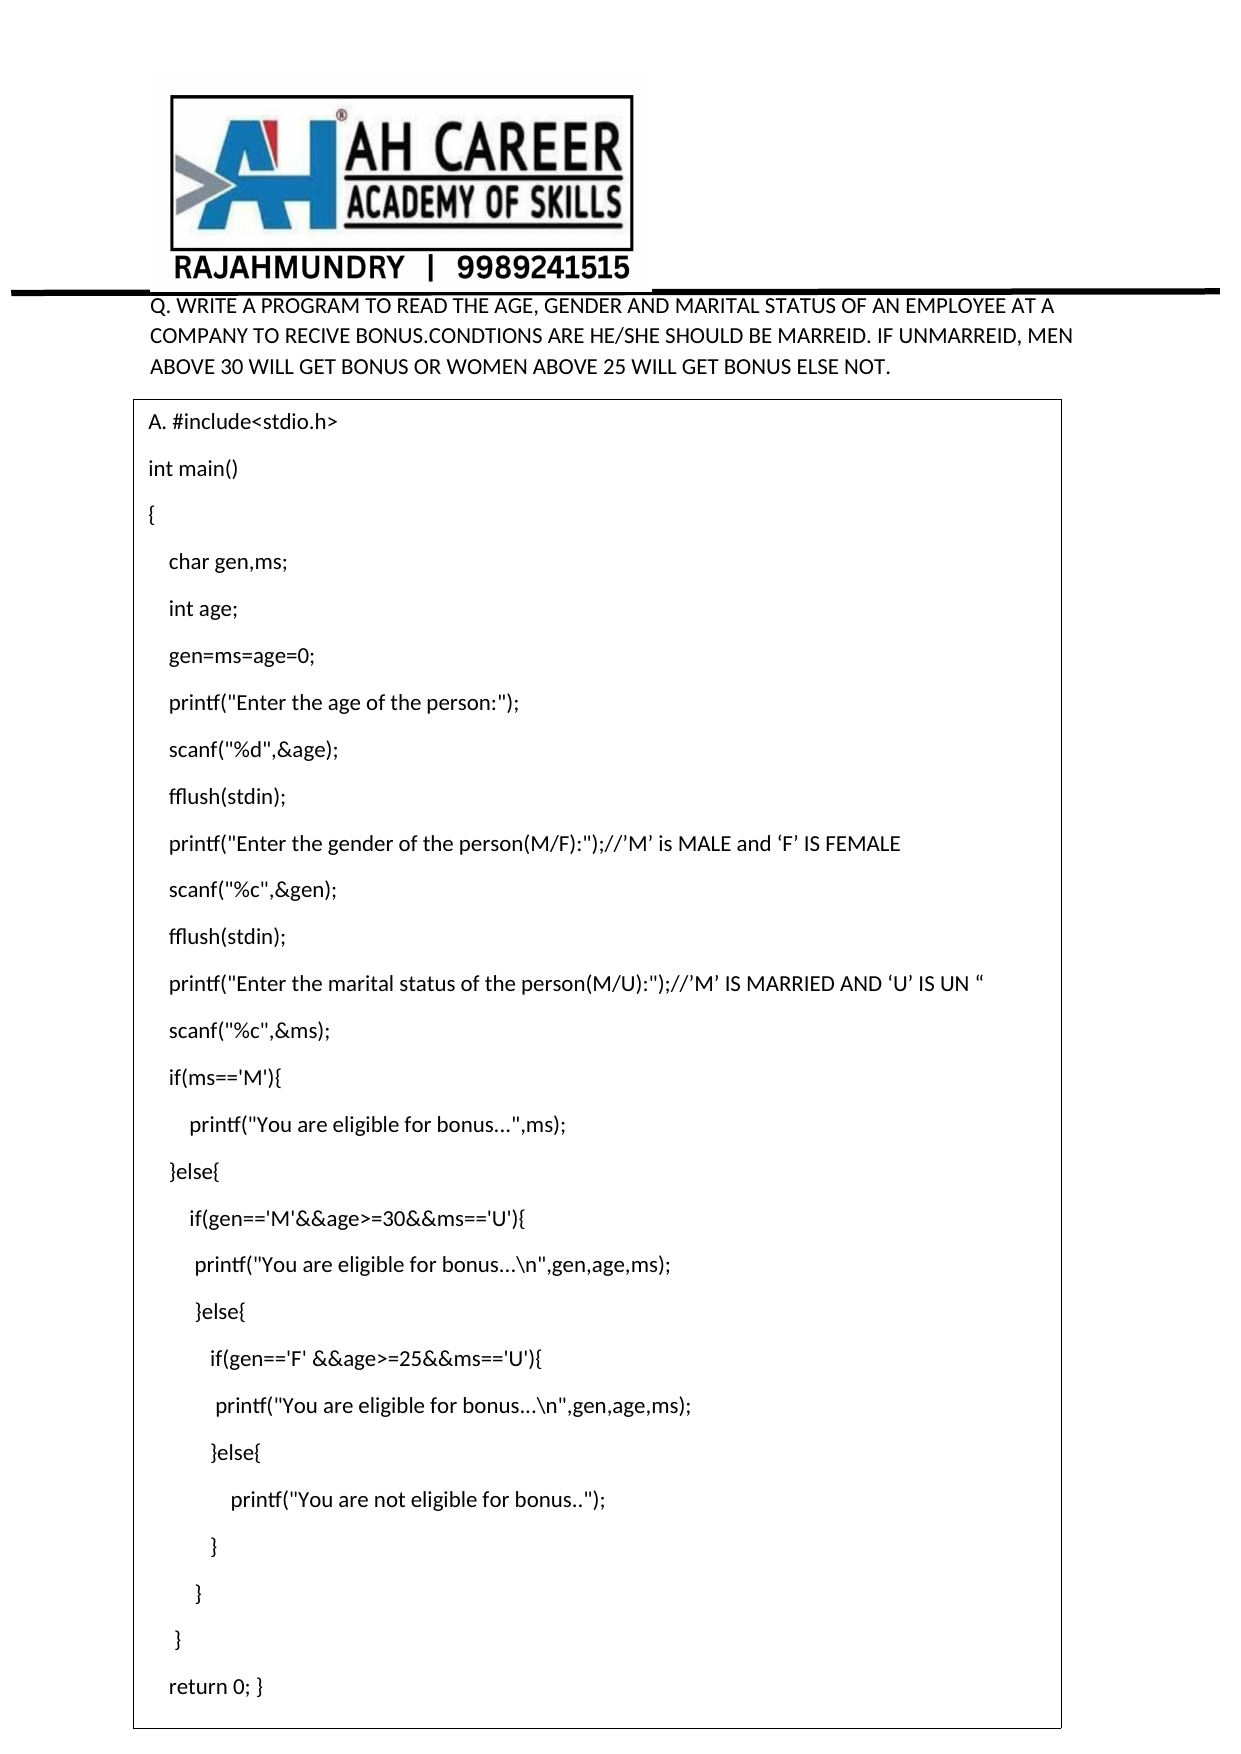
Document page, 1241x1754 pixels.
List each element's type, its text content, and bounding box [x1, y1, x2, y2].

text Q. WRITE A PROGRAM TO READ THE AGE, GENDER AND MARITAL STATUS OF AN EMPLOYEE AT A COMPANY TO RECIVE BONUS.CONDTIONS ARE HE/SHE SHOULD BE MARREID. IF UNMARREID, MEN ABOVE 30 WILL GET BONUS OR WOMEN ABOVE 25 WILL GET BONUS ELSE NOT. [150, 291, 1090, 380]
picture [150, 73, 653, 292]
